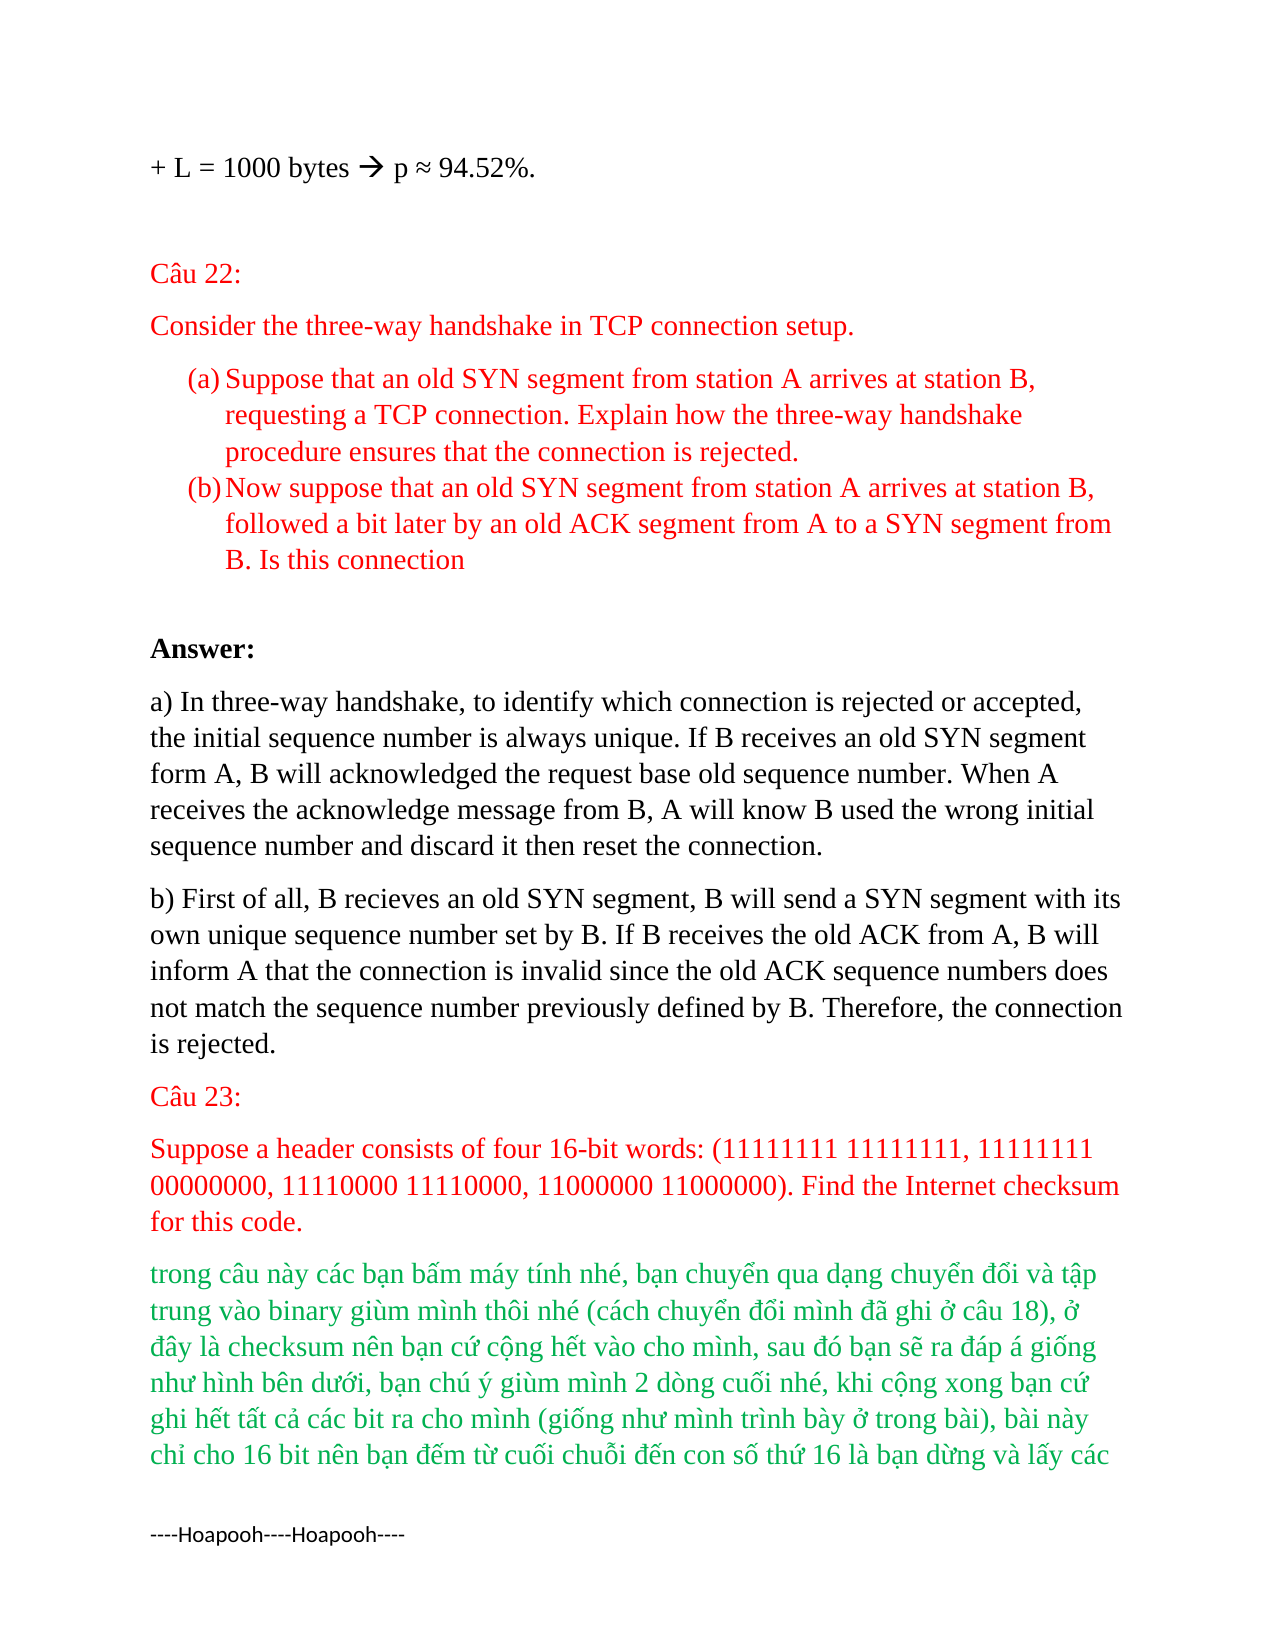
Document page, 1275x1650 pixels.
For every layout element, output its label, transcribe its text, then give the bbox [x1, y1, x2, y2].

text Answer: [150, 631, 1125, 664]
text b) First of all, B recieves an old SYN segment, B will send a SYN segment with its own unique sequence number set by B. If B receives the old ACK from A, B will inform A that the connection is invalid since the old ACK sequence numbers does not match the sequence number previously defined by B. Therefore, the connection is rejected. [150, 881, 1125, 1059]
list Suppose that an old SYN segment from station A arrives at station B, requesting a TCP connection. Explain how the three-way handshake procedure ensures that the connection is rejected. [187, 361, 1125, 467]
text + L = 1000 bytes p ≈ 94.52%. [150, 150, 1125, 184]
text Câu 23: [150, 1079, 1125, 1112]
list Now suppose that an old SYN segment from station A arrives at station B, followed a bit later by an old ACK segment from A to a SYN segment from B. Is this connection [187, 470, 1125, 576]
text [150, 1257, 1125, 1471]
text Câu 22: [150, 256, 1125, 289]
text Consider the three-way handshake in TCP connection setup. [150, 308, 1125, 342]
text a) In three-way handshake, to identify which connection is rejected or accepted, the initial sequence number is always unique. If B receives an old SYN segment form A, B will acknowledged the request base old sequence number. When A receives the acknowledge message from B, A will know B used the wrong initial sequence number and discard it then reset the connection. [150, 684, 1125, 862]
text Suppose a header consists of four 16-bit words: (11111111 11111111, 11111111 00000000, 11110000 11110000, 11000000 11000000). Find the Internet checksum for this code. [150, 1131, 1125, 1237]
